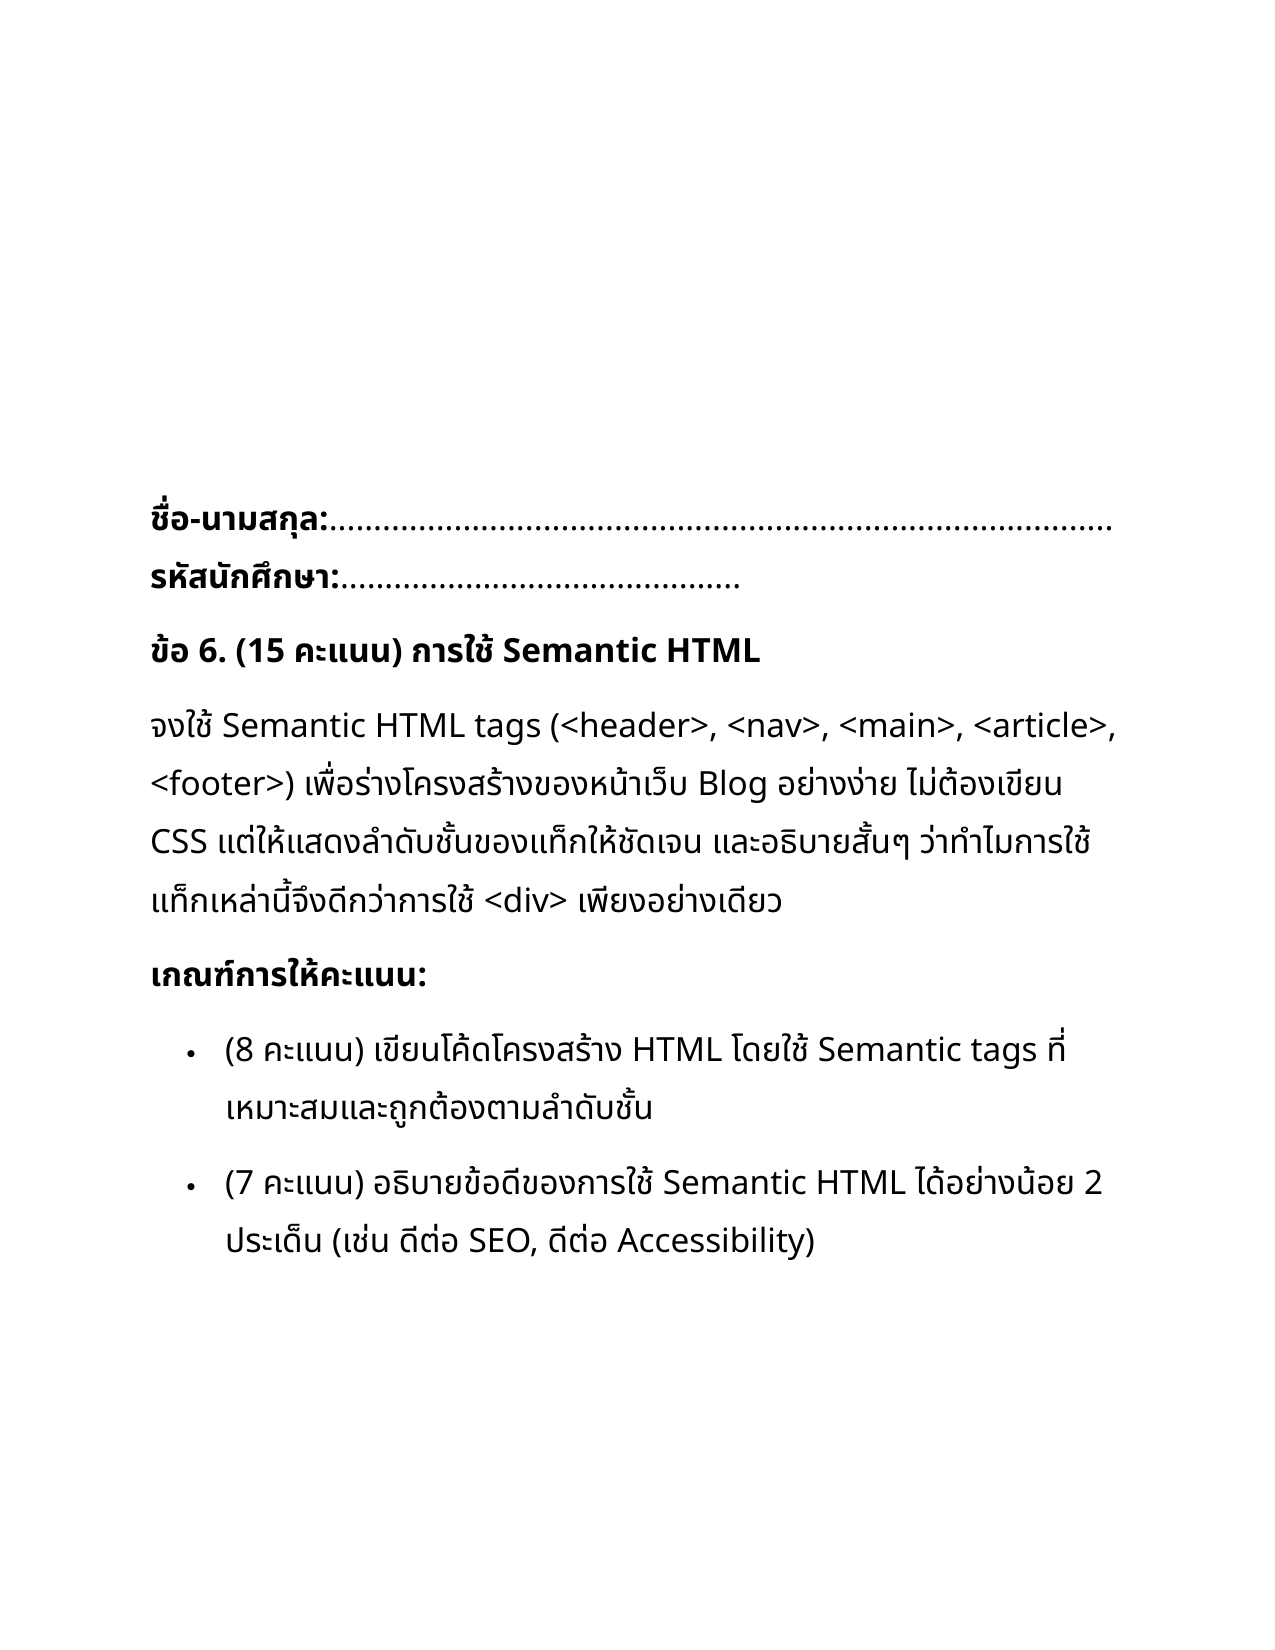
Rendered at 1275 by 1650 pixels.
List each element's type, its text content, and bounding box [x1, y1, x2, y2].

text ชื่อ-นามสกุล:........................................................................................ รหัสนักศึกษา:............................................. [150, 494, 1125, 603]
text เกณฑ์การให้คะแนน: [150, 951, 1125, 1002]
text ข้อ 6. (15 คะแนน) การใช้ Semantic HTML [150, 627, 1125, 678]
text จงใช้ Semantic HTML tags (<header>, <nav>, <main>, <article>, <footer>) เพื่อร่างโครงสร้างของหน้าเว็บ Blog อย่างง่าย ไม่ต้องเขียน CSS แต่ให้แสดงลำดับชั้นของแท็กให้ชัดเจน และอธิบายสั้นๆ ว่าทำไมการใช้แท็กเหล่านี้จึงดีกว่าการใช้ <div> เพียงอย่างเดียว [150, 702, 1125, 927]
list (7 คะแนน) อธิบายข้อดีของการใช้ Semantic HTML ได้อย่างน้อย 2 ประเด็น (เช่น ดีต่อ SEO, ดีต่อ Accessibility) [187, 1159, 1125, 1267]
list (8 คะแนน) เขียนโค้ดโครงสร้าง HTML โดยใช้ Semantic tags ที่เหมาะสมและถูกต้องตามลำดับชั้น [187, 1026, 1125, 1134]
